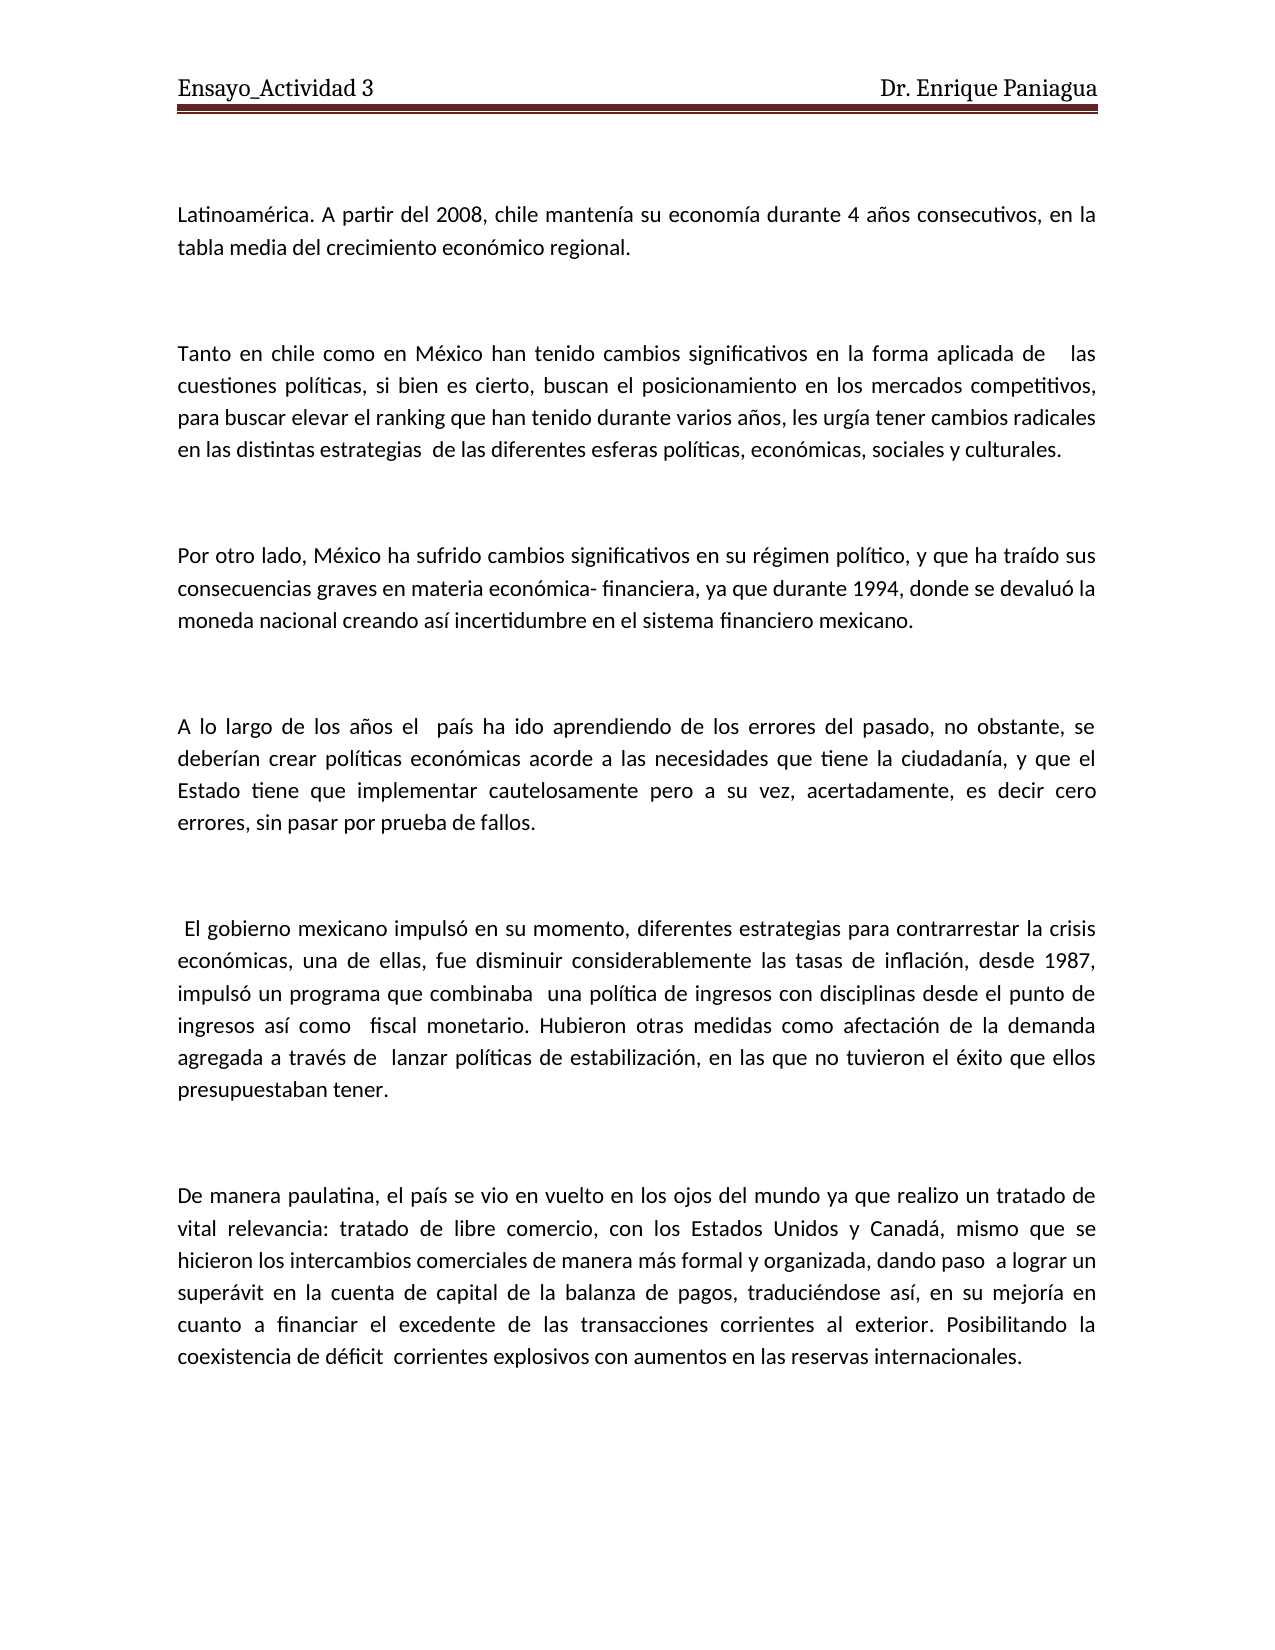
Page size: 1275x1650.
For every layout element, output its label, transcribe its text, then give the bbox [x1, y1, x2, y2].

text Tanto en chile como en México han tenido cambios significativos en la forma aplicada de las cuestiones políticas, si bien es cierto, buscan el posicionamiento en los mercados competitivos, para buscar elevar el ranking que han tenido durante varios años, les urgía tener cambios radicales en las distintas estrategias de las diferentes esferas políticas, económicas, sociales y culturales. [177, 339, 1098, 463]
text Por otro lado, México ha sufrido cambios significativos en su régimen político, y que ha traído sus consecuencias graves en materia económica- financiera, ya que durante 1994, donde se devaluó la moneda nacional creando así incertidumbre en el sistema financiero mexicano. [177, 541, 1098, 634]
text De manera paulatina, el país se vio en vuelto en los ojos del mundo ya que realizo un tratado de vital relevancia: tratado de libre comercio, con los Estados Unidos y Canadá, mismo que se hicieron los intercambios comerciales de manera más formal y organizada, dando paso a lograr un superávit en la cuenta de capital de la balanza de pagos, traduciéndose así, en su mejoría en cuanto a financiar el excedente de las transacciones corrientes al exterior. Posibilitando la coexistencia de déficit corrientes explosivos con aumentos en las reservas internacionales. [177, 1181, 1098, 1370]
text A lo largo de los años el país ha ido aprendiendo de los errores del pasado, no obstante, se deberían crear políticas económicas acorde a las necesidades que tiene la ciudadanía, y que el Estado tiene que implementar cautelosamente pero a su vez, acertadamente, es decir cero errores, sin pasar por prueba de fallos. [177, 712, 1098, 836]
text El gobierno mexicano impulsó en su momento, diferentes estrategias para contrarrestar la crisis económicas, una de ellas, fue disminuir considerablemente las tasas de inflación, desde 1987, impulsó un programa que combinaba una política de ingresos con disciplinas desde el punto de ingresos así como fiscal monetario. Hubieron otras medidas como afectación de la demanda agregada a través de lanzar políticas de estabilización, en las que no tuvieron el éxito que ellos presupuestaban tener. [177, 914, 1098, 1103]
text Latinoamérica. A partir del 2008, chile mantenía su economía durante 4 años consecutivos, en la tabla media del crecimiento económico regional. [177, 201, 1098, 261]
